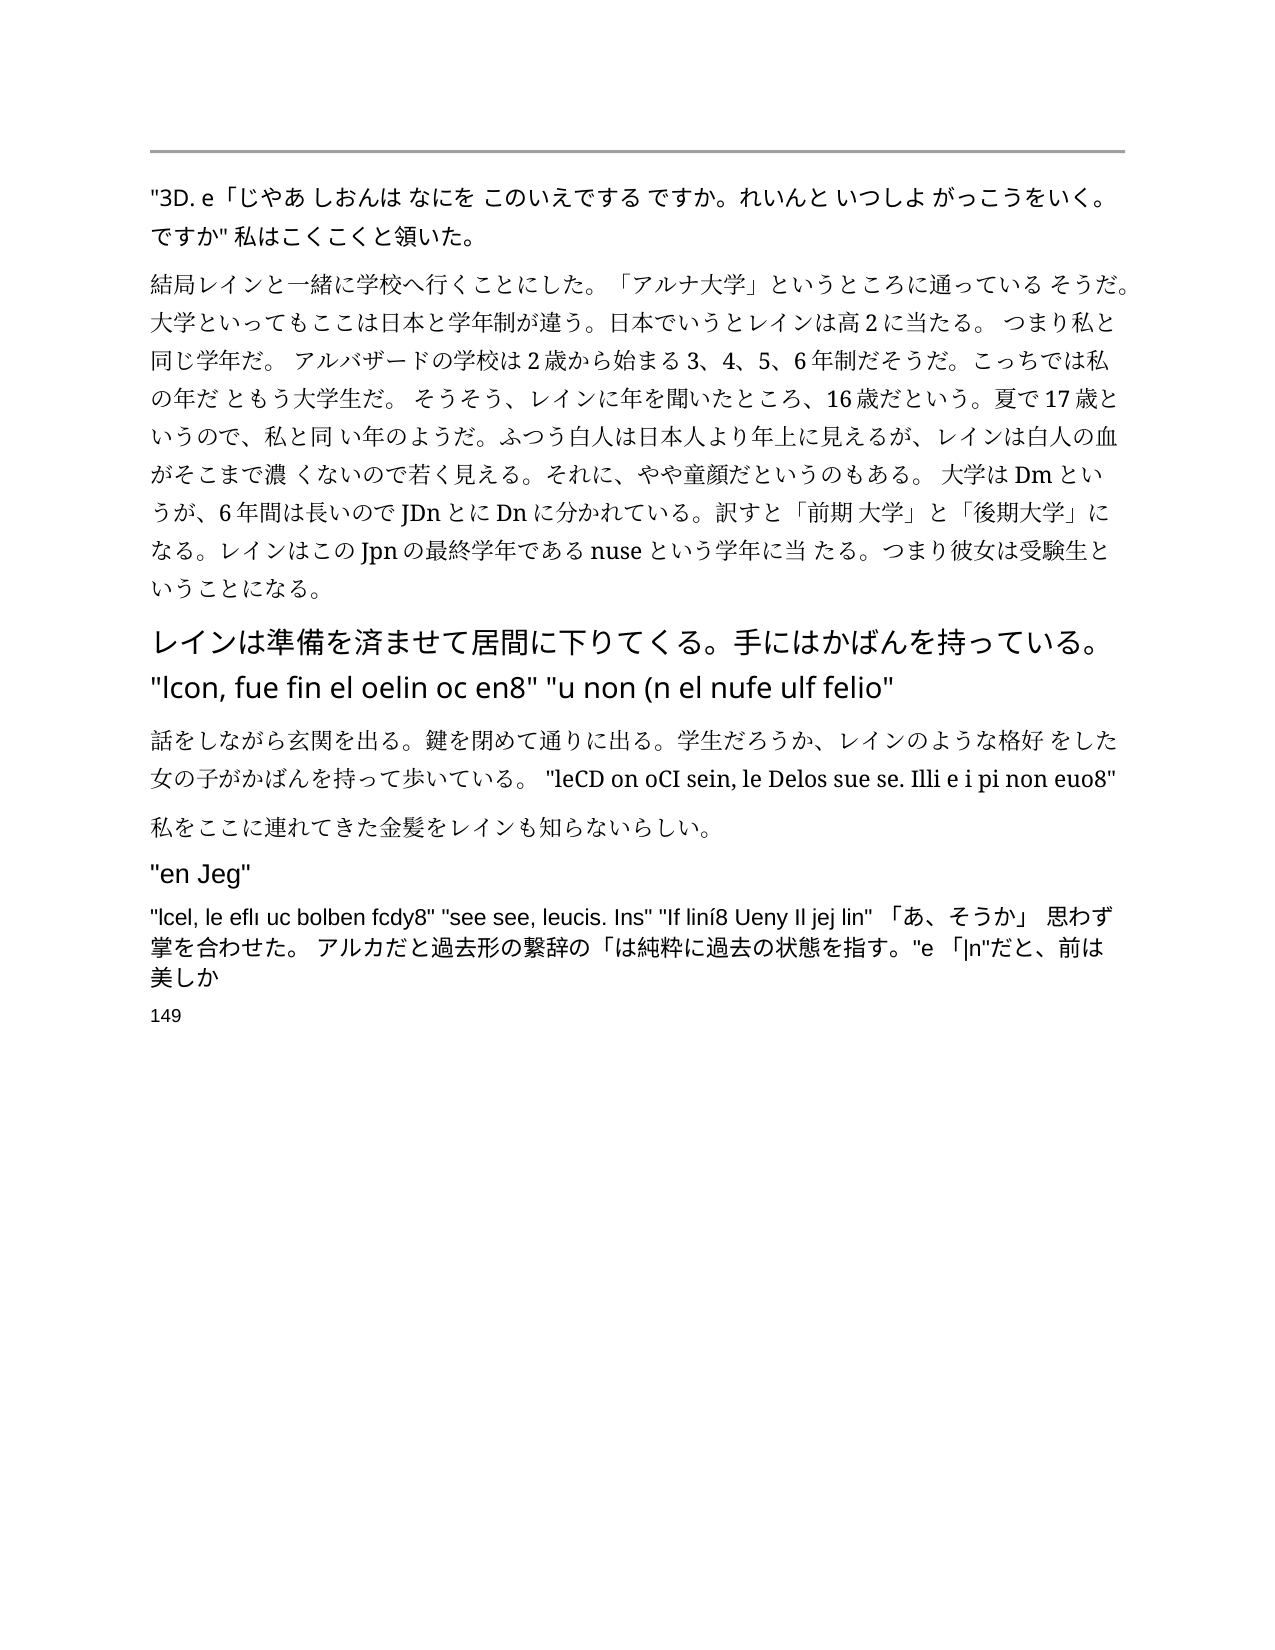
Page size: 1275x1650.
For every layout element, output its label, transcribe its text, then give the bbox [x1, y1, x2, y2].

text "lcel, le eflı uc bolben fcdy8" "see see, leucis. Ins" "If liní8 Ueny Il jej lin" 「あ、そうか」 思わず掌を合わせた。 アルカだと過去形の繋辞の「は純粋に過去の状態を指す。"e 「|n"だと、前は美しか [150, 904, 1125, 991]
text "en Jeg" [150, 858, 1125, 889]
text 話をしながら玄関を出る。鍵を閉めて通りに出る。学生だろうか、レインのような格好 をした女の子がかばんを持って歩いている。 "leCD on oCI sein, le Delos sue se. Illi e i pi non euo8" [150, 723, 1125, 794]
text 私をここに連れてきた金髪をレインも知らないらしい。 [150, 810, 1125, 843]
text "3D. e「じやあ しおんは なにを このいえでする ですか。れいんと いつしよ がっこうをいく。ですか" 私はこくこくと領いた。 [150, 180, 1125, 252]
text 149 [150, 1005, 1125, 1027]
text レインは準備を済ませて居間に下りてくる。手にはかばんを持っている。 "lcon, fue fin el oelin oc en8" "u non (n el nufe ulf felio" [150, 619, 1125, 707]
text 結局レインと一緒に学校へ行くことにした。「アルナ大学」というところに通っている そうだ。大学といってもここは日本と学年制が違う。日本でいうとレインは高2に当たる。 つまり私と同じ学年だ。 アルバザードの学校は2歳から始まる3、4、5、6年制だそうだ。こっちでは私の年だ ともう大学生だ。 そうそう、レインに年を聞いたところ、16歳だという。夏で17歳というので、私と同 い年のようだ。ふつう白人は日本人より年上に見えるが、レインは白人の血がそこまで濃 くないので若く見える。それに、やや童顔だというのもある。 大学はDmというが、6年間は長いのでJDnとにDnに分かれている。訳すと「前期 大学」と「後期大学」になる。レインはこのJpnの最終学年であるnuseという学年に当 たる。つまり彼女は受験生ということになる。 [150, 267, 1125, 604]
